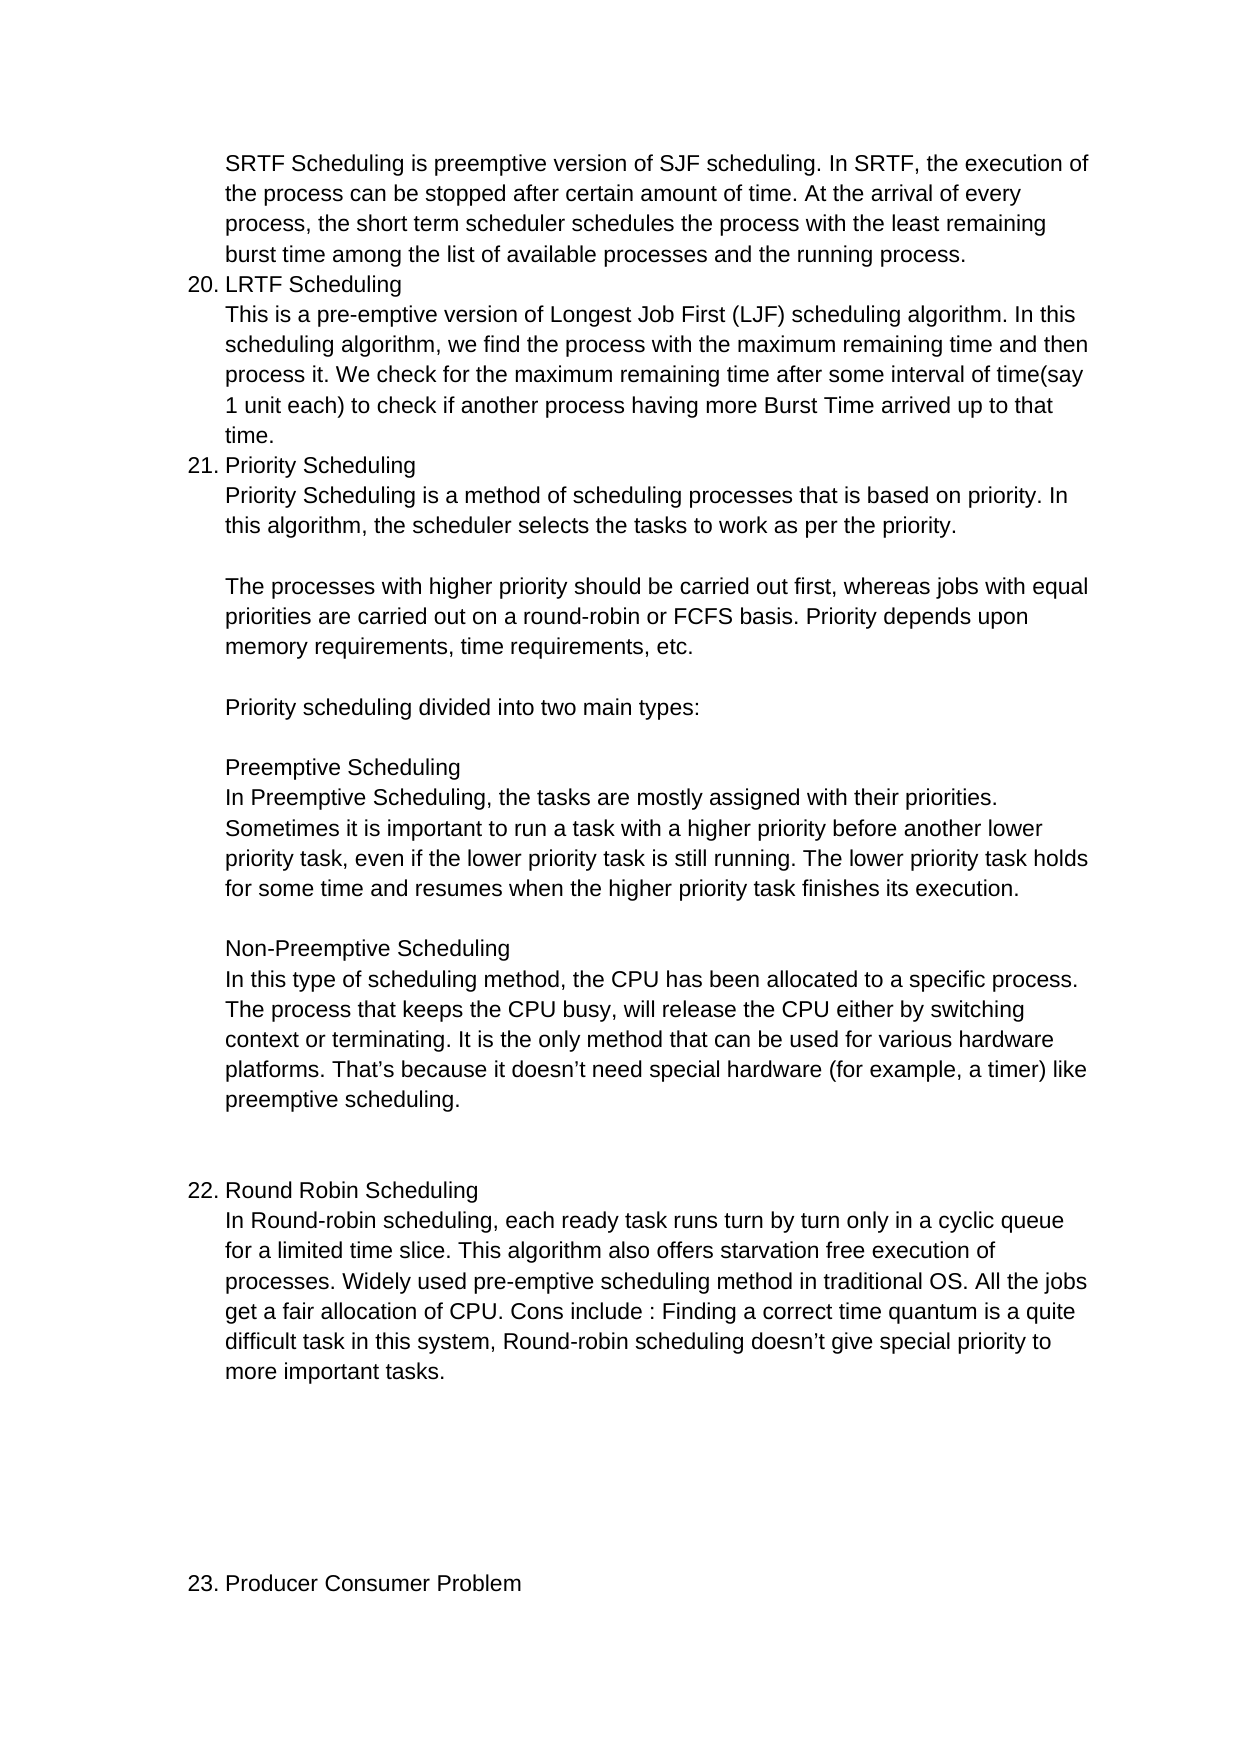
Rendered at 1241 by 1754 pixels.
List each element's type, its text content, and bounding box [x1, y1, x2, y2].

text The processes with higher priority should be carried out first, whereas jobs with equal priorities are carried out on a round-robin or FCFS basis. Priority depends upon memory requirements, time requirements, etc. [225, 573, 1090, 660]
text Preemptive Scheduling [225, 754, 1090, 781]
text Priority scheduling divided into two main types: [225, 694, 1090, 720]
text Non-Preemptive Scheduling [225, 935, 1090, 962]
text In Preemptive Scheduling, the tasks are mostly assigned with their priorities. Sometimes it is important to run a task with a higher priority before another lower priority task, even if the lower priority task is still running. The lower priority task holds for some time and resumes when the higher priority task finishes its execution. [225, 784, 1090, 901]
list Producer Consumer Problem [187, 1570, 1090, 1596]
text In this type of scheduling method, the CPU has been allocated to a specific process. The process that keeps the CPU busy, will release the CPU either by switching context or terminating. It is the only method that can be used for various hardware platforms. That’s because it doesn’t need special hardware (for example, a timer) like preemptive scheduling. [225, 966, 1090, 1113]
text Priority Scheduling is a method of scheduling processes that is based on priority. In this algorithm, the scheduler selects the tasks to work as per the priority. [225, 482, 1090, 539]
text In Round-robin scheduling, each ready task runs turn by turn only in a cyclic queue for a limited time slice. This algorithm also offers starvation free execution of processes. Widely used pre-emptive scheduling method in traditional OS. All the jobs get a fair allocation of CPU. Cons include : Finding a correct time quantum is a quite difficult task in this system, Round-robin scheduling doesn’t give special priority to more important tasks. [225, 1207, 1090, 1385]
list Round Robin Scheduling [187, 1177, 1090, 1203]
text This is a pre-emptive version of Longest Job First (LJF) scheduling algorithm. In this scheduling algorithm, we find the process with the maximum remaining time and then process it. We check for the maximum remaining time after some interval of time(say 1 unit each) to check if another process having more Burst Time arrived up to that time. [225, 301, 1090, 448]
list Priority Scheduling [187, 452, 1090, 478]
list LRTF Scheduling [187, 271, 1090, 297]
text SRTF Scheduling is preemptive version of SJF scheduling. In SRTF, the execution of the process can be stopped after certain amount of time. At the arrival of every process, the short term scheduler schedules the process with the least remaining burst time among the list of available processes and the running process. [225, 150, 1090, 267]
